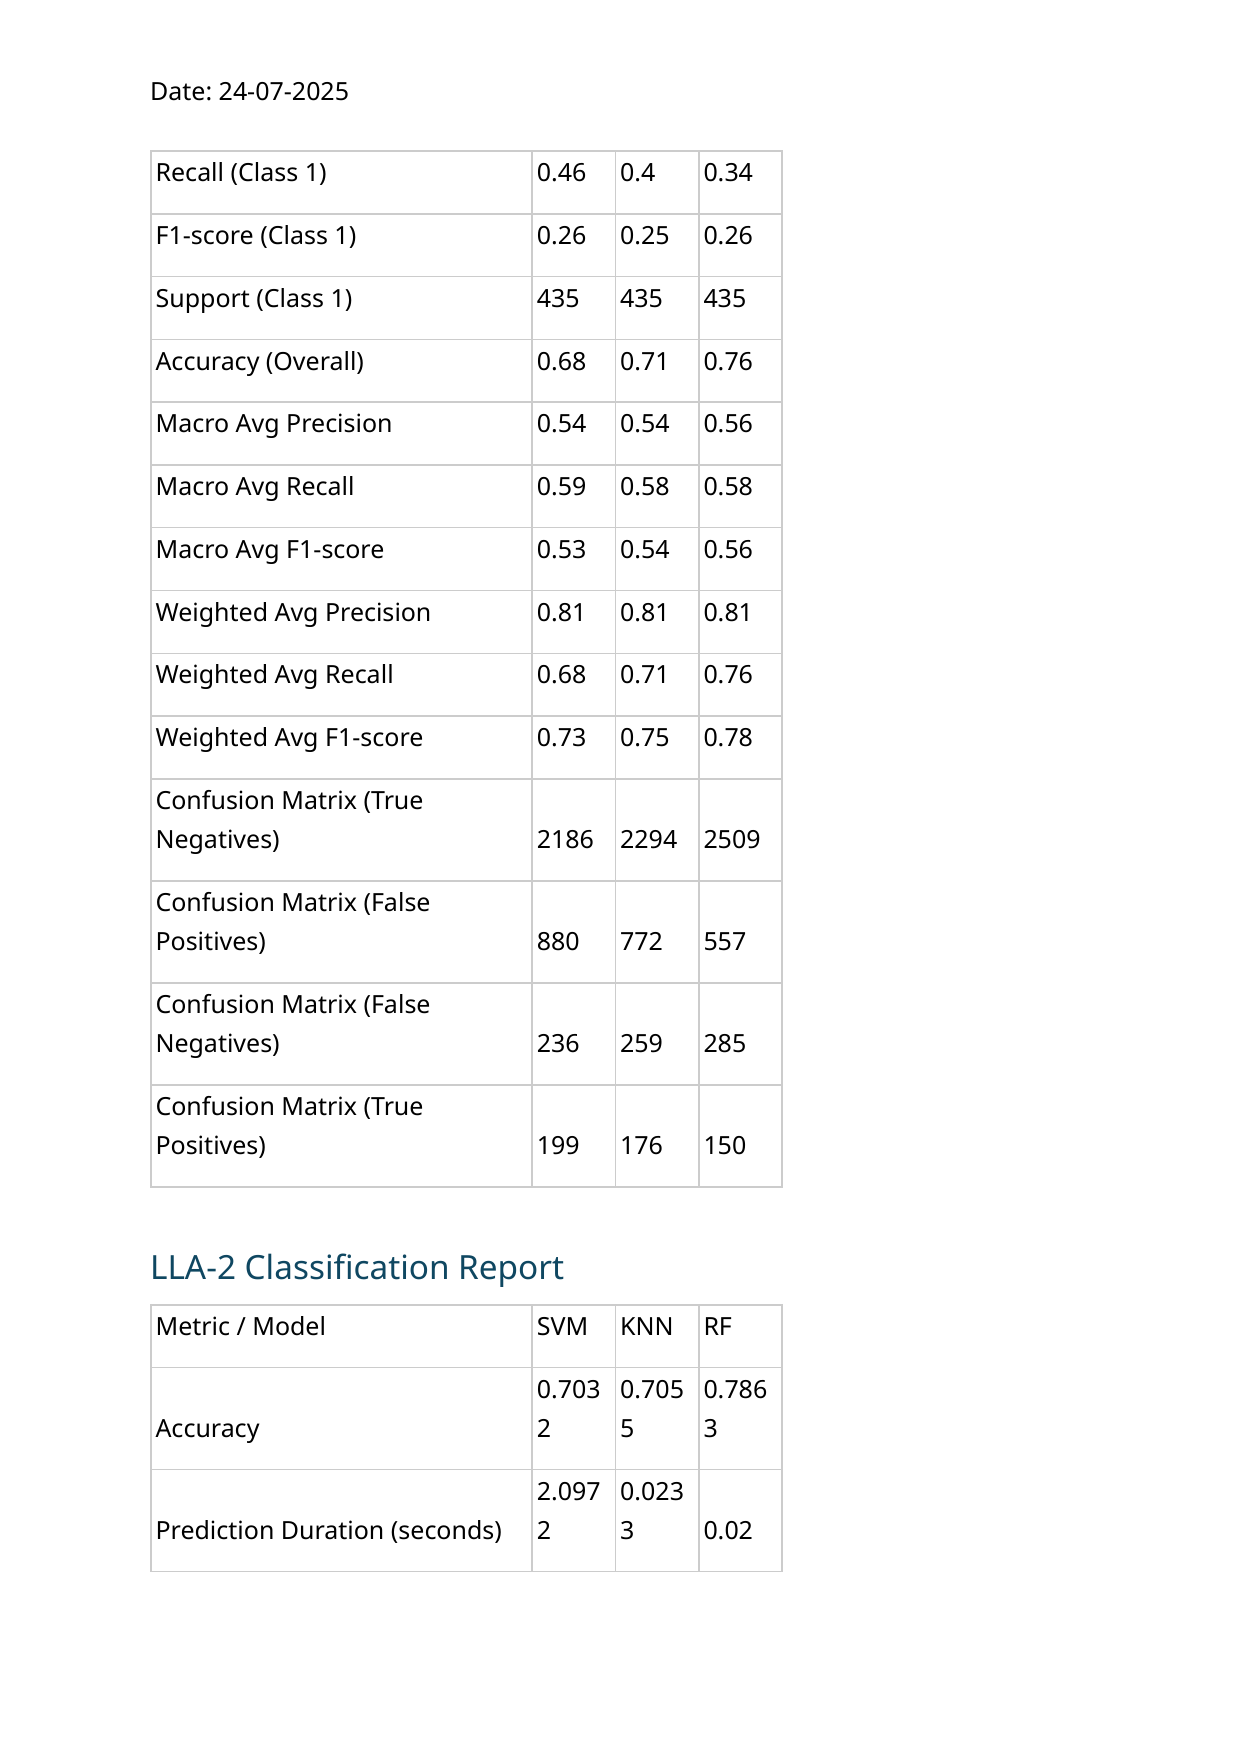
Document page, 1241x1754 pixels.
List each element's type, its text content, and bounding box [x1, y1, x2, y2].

table_cell Macro Avg Precision [152, 403, 531, 464]
table_cell 0.81 [533, 591, 615, 652]
table_cell 199 [533, 1086, 615, 1186]
table_cell 236 [533, 984, 615, 1084]
table_cell 0.71 [616, 340, 698, 401]
table_cell 176 [616, 1086, 698, 1186]
table_cell 0.26 [533, 215, 615, 276]
table_cell Confusion Matrix (True Negatives) [152, 780, 531, 880]
table_cell 150 [700, 1086, 781, 1186]
table_cell 0.4 [616, 152, 698, 213]
table_header Metric / Model [152, 1306, 531, 1367]
table_cell Prediction Duration (seconds) [152, 1470, 531, 1571]
table_cell 435 [616, 277, 698, 338]
table_cell 0.76 [700, 654, 781, 715]
table_cell 0.34 [700, 152, 781, 213]
table_cell 0.53 [533, 528, 615, 590]
table_cell 0.76 [700, 340, 781, 401]
table_cell Support (Class 1) [152, 277, 531, 338]
table_cell 0.71 [616, 654, 698, 715]
table_cell 0.02 [700, 1470, 781, 1571]
table_cell 435 [533, 277, 615, 338]
table_cell 0.73 [533, 717, 615, 778]
table_cell Macro Avg Recall [152, 466, 531, 527]
table_cell 0.68 [533, 654, 615, 715]
table_cell 0.81 [700, 591, 781, 652]
table_cell Confusion Matrix (False Positives) [152, 882, 531, 982]
table_cell F1-score (Class 1) [152, 215, 531, 276]
table_cell 0.68 [533, 340, 615, 401]
table_cell 0.26 [700, 215, 781, 276]
table_cell 0.0233 [616, 1470, 698, 1571]
table_cell 2509 [700, 780, 781, 880]
table_cell 0.54 [533, 403, 615, 464]
table_cell 0.46 [533, 152, 615, 213]
table_cell 0.58 [616, 466, 698, 527]
table_cell 0.7863 [700, 1368, 781, 1469]
table_cell 0.25 [616, 215, 698, 276]
table_cell 0.56 [700, 528, 781, 590]
table_cell Weighted Avg F1-score [152, 717, 531, 778]
table_cell 0.78 [700, 717, 781, 778]
table_cell 0.58 [700, 466, 781, 527]
table_cell 772 [616, 882, 698, 982]
table_cell 0.54 [616, 403, 698, 464]
table_cell Accuracy (Overall) [152, 340, 531, 401]
table_cell 0.75 [616, 717, 698, 778]
table_cell Macro Avg F1-score [152, 528, 531, 590]
table_cell 2186 [533, 780, 615, 880]
table_cell Recall (Class 1) [152, 152, 531, 213]
table_cell 0.59 [533, 466, 615, 527]
table_cell 0.7032 [533, 1368, 615, 1469]
table_header RF [700, 1306, 781, 1367]
table_cell 557 [700, 882, 781, 982]
table_cell 435 [700, 277, 781, 338]
table_cell 259 [616, 984, 698, 1084]
table_cell 0.7055 [616, 1368, 698, 1469]
table_cell Confusion Matrix (False Negatives) [152, 984, 531, 1084]
table_header KNN [616, 1306, 698, 1367]
table_cell 2.0972 [533, 1470, 615, 1571]
table_cell 880 [533, 882, 615, 982]
subtitle LLA-2 Classification Report [150, 1243, 1090, 1289]
table_cell 0.81 [616, 591, 698, 652]
table_cell Weighted Avg Recall [152, 654, 531, 715]
table_cell 0.56 [700, 403, 781, 464]
table_cell Weighted Avg Precision [152, 591, 531, 652]
table_cell Confusion Matrix (True Positives) [152, 1086, 531, 1186]
table_header SVM [533, 1306, 615, 1367]
table_cell 285 [700, 984, 781, 1084]
table_cell Accuracy [152, 1368, 531, 1469]
table_cell 2294 [616, 780, 698, 880]
table_cell 0.54 [616, 528, 698, 590]
